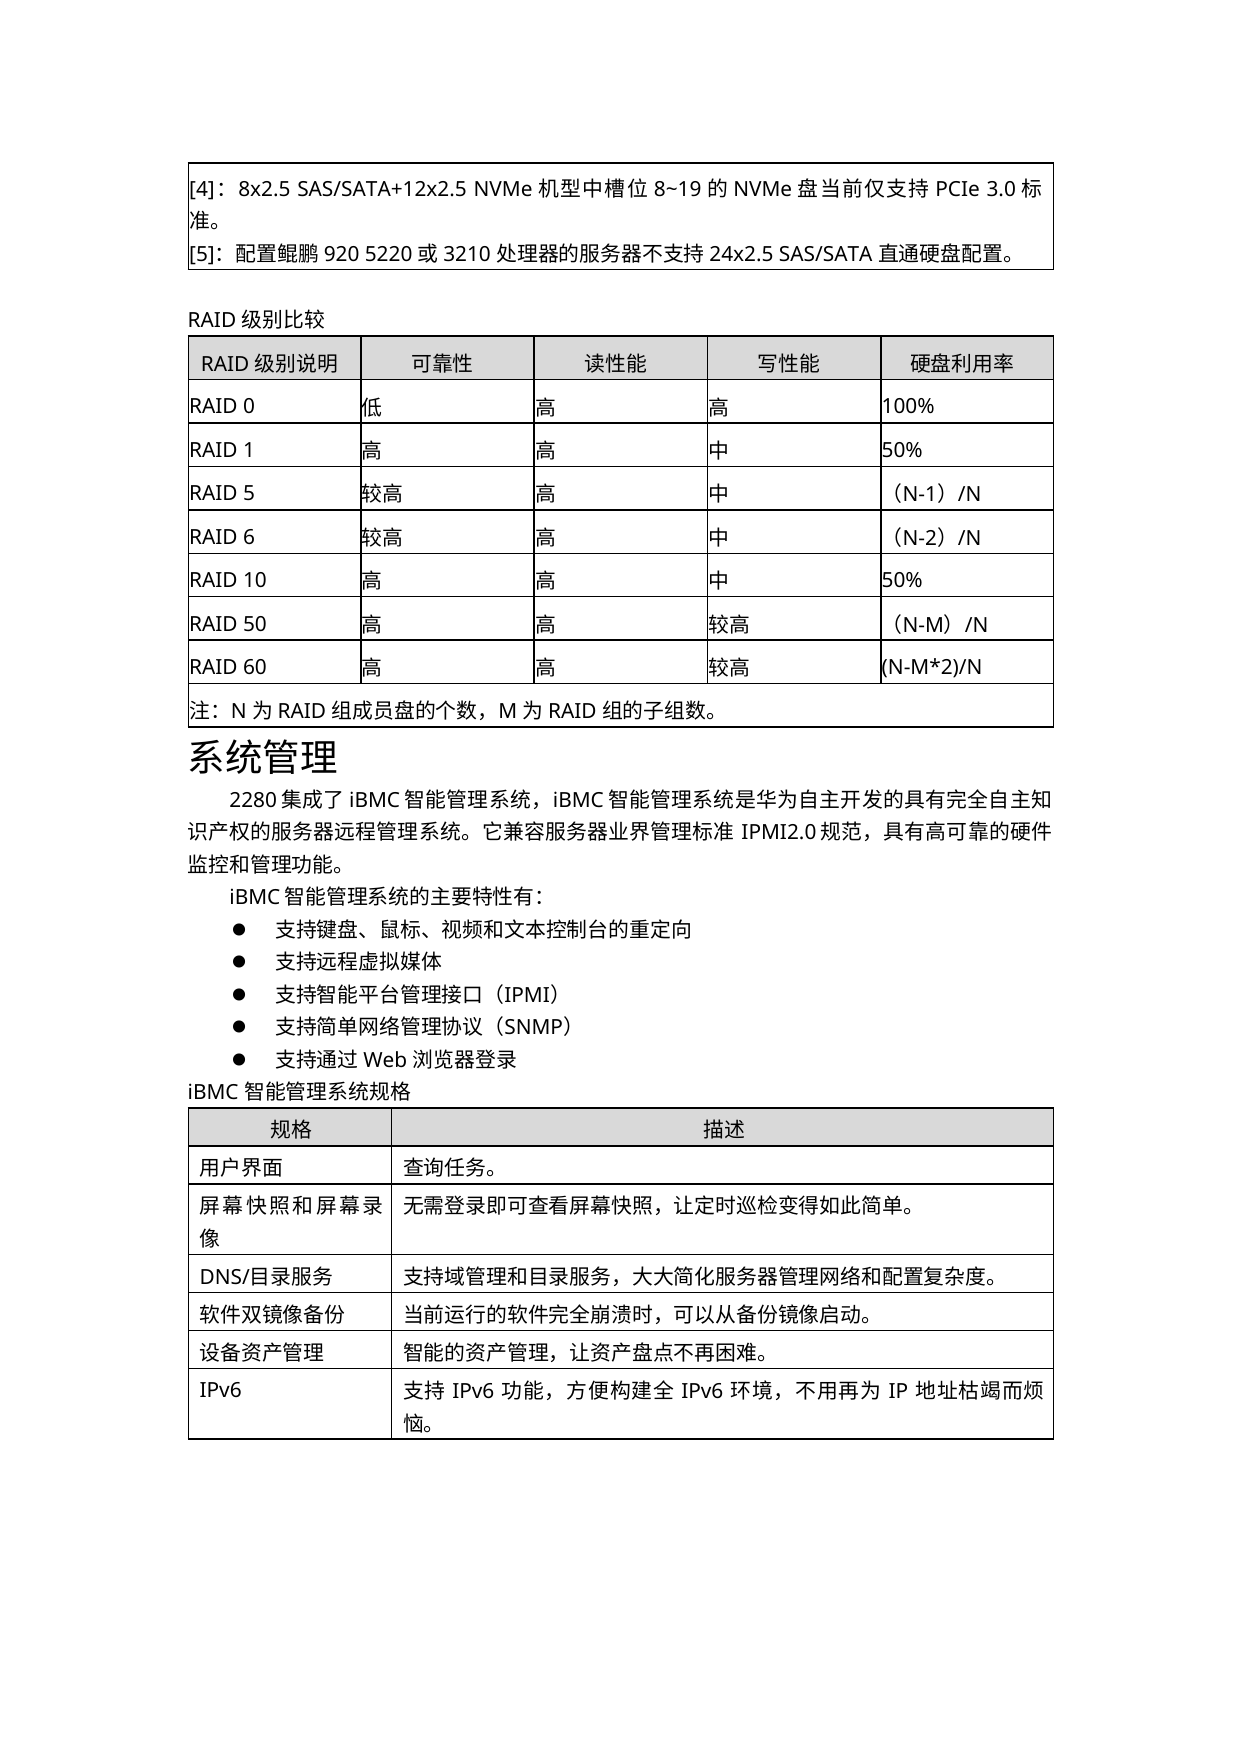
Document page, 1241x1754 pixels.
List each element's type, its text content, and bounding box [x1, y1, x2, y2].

table_cell （N-2）/N [882, 511, 1053, 552]
table_cell 100% [882, 380, 1053, 422]
list 支持智能平台管理接口（IPMI） [231, 977, 1053, 1009]
table_cell 软件双镜像备份 [189, 1293, 391, 1329]
table_cell RAID 0 [189, 380, 360, 422]
table_cell 较高 [362, 467, 533, 509]
text iBMC智能管理系统的主要特性有： [187, 879, 1053, 912]
table_cell （N-1）/N [882, 467, 1053, 509]
table_cell 50% [882, 554, 1053, 596]
list 支持键盘、鼠标、视频和文本控制台的重定向 [231, 912, 1053, 944]
table_cell 智能的资产管理，让资产盘点不再困难。 [392, 1331, 1053, 1368]
table_cell 高 [535, 380, 707, 422]
list 支持简单网络管理协议（SNMP） [231, 1009, 1053, 1042]
table_cell 高 [535, 424, 707, 466]
table_cell 中 [708, 554, 880, 596]
table_cell [881, 684, 1053, 726]
table_cell 屏幕快照和屏幕录像 [189, 1185, 391, 1253]
table_cell 当前运行的软件完全崩溃时，可以从备份镜像启动。 [392, 1293, 1053, 1329]
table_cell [189, 164, 1053, 269]
table_header 规格 [189, 1109, 391, 1145]
table_cell （N-M）/N [882, 597, 1053, 639]
table_cell RAID 10 [189, 554, 360, 596]
table_header 硬盘利用率 [882, 337, 1053, 379]
table_cell DNS/目录服务 [189, 1255, 391, 1292]
table_cell 高 [362, 424, 533, 466]
table_cell RAID 1 [189, 424, 360, 466]
table_header 可靠性 [362, 337, 533, 379]
table_cell RAID 5 [189, 467, 360, 509]
text 2280集成了iBMC智能管理系统，iBMC智能管理系统是华为自主开发的具有完全自主知识产权的服务器远程管理系统。它兼容服务器业界管理标准IPMI2.0规范，具有高可靠的硬件监控和管理功能。 [187, 782, 1053, 879]
list 支持通过 Web 浏览器登录 [231, 1042, 1053, 1074]
table_cell 高 [535, 511, 707, 552]
table_header RAID 级别说明 [189, 337, 360, 379]
table_cell 高 [362, 641, 533, 683]
list 支持远程虚拟媒体 [231, 944, 1053, 977]
table_cell 低 [362, 380, 533, 422]
table_cell 高 [535, 554, 707, 596]
text iBMC 智能管理系统规格 [187, 1074, 1053, 1107]
table_header 写性能 [708, 337, 880, 379]
table_cell 较高 [708, 597, 880, 639]
table_cell 注：N 为 RAID 组成员盘的个数，M 为 RAID 组的子组数。 [189, 684, 881, 726]
table_cell 中 [708, 467, 880, 509]
table_cell 设备资产管理 [189, 1331, 391, 1368]
table_cell 高 [362, 597, 533, 639]
table_cell 支持 IPv6 功能，方便构建全 IPv6 环境，不用再为 IP 地址枯竭而烦恼。 [392, 1369, 1053, 1438]
table_cell 查询任务。 [392, 1147, 1053, 1183]
table_cell RAID 50 [189, 597, 360, 639]
table_header 读性能 [535, 337, 707, 379]
table_cell 较高 [362, 511, 533, 552]
table_cell 用户界面 [189, 1147, 391, 1183]
table_cell 中 [708, 511, 880, 552]
table_cell 高 [708, 380, 880, 422]
table_cell 较高 [708, 641, 880, 683]
table_cell 高 [362, 554, 533, 596]
table_cell 支持域管理和目录服务，大大简化服务器管理网络和配置复杂度。 [392, 1255, 1053, 1292]
table_cell 高 [535, 641, 707, 683]
table_cell RAID 60 [189, 641, 360, 683]
text RAID 级别比较 [187, 303, 1053, 335]
table_cell (N-M*2)/N [882, 641, 1053, 683]
subtitle 系统管理 [187, 728, 1053, 782]
table_cell 50% [882, 424, 1053, 466]
table_cell 无需登录即可查看屏幕快照，让定时巡检变得如此简单。 [392, 1185, 1053, 1253]
table_cell RAID 6 [189, 511, 360, 552]
table_cell IPv6 [189, 1369, 391, 1438]
table_cell 高 [535, 597, 707, 639]
table_cell 中 [708, 424, 880, 466]
table_cell 高 [535, 467, 707, 509]
table_header 描述 [392, 1109, 1053, 1145]
